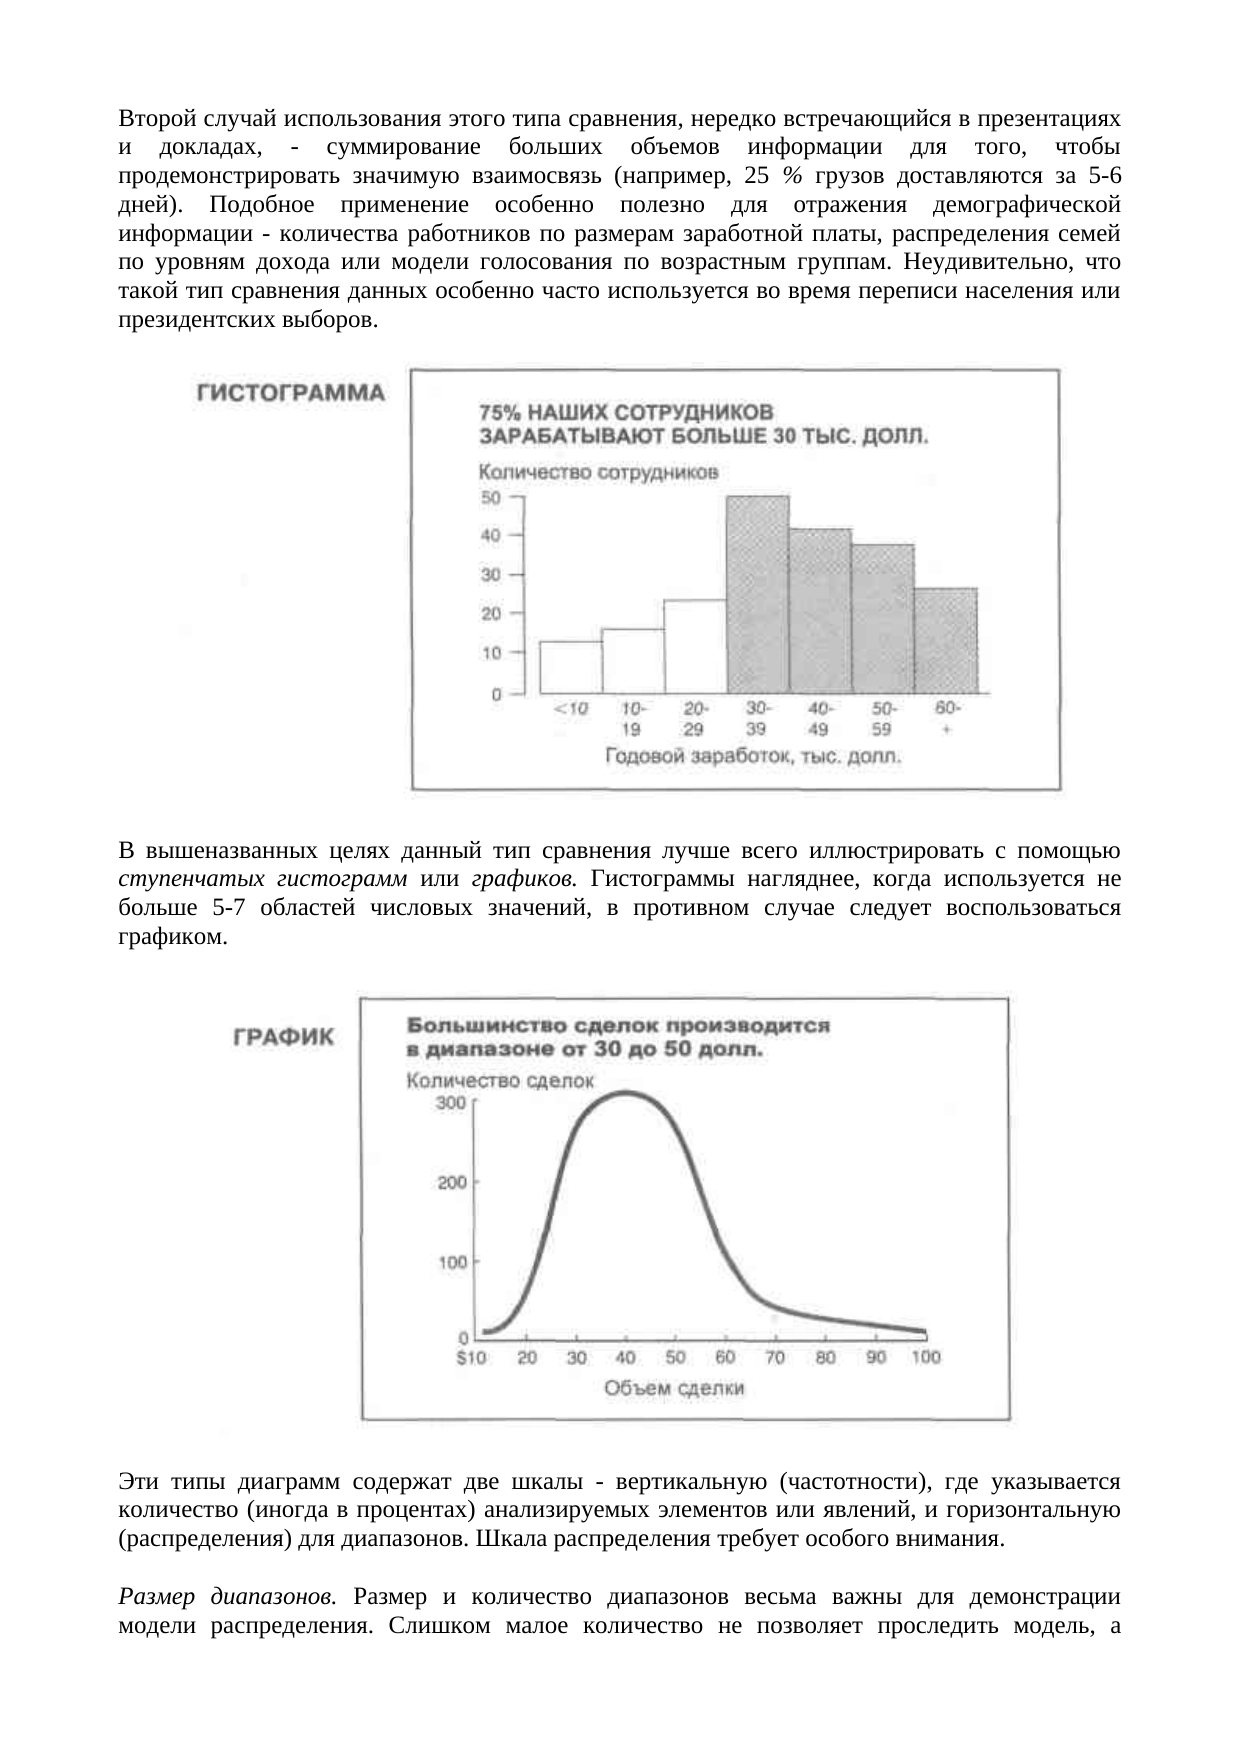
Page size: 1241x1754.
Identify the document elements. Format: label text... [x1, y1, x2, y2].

picture [218, 978, 1022, 1437]
text Второй случай использования этого типа сравнения, нередко встречающийся в презентациях и докладах, - суммирование больших объемов информации для того, чтобы продемонстрировать значимую взаимосвязь (например, 25 % грузов доставляются за 5-6 дней). Подобное применение особенно полезно для отражения демографической информации - количества работников по размерам заработной платы, распределения семей по уровням дохода или модели голосования по возрастным группам. Неудивительно, что такой тип сравнения данных особенно часто используется во время переписи населения или президентских выборов. [118, 103, 1122, 333]
text Эти типы диаграмм содержат две шкалы - вертикальную (частотности), где указывается количество (иногда в процентах) анализируемых элементов или явлений, и горизонтальную (распределения) для диапазонов. Шкала распределения требует особого внимания. [118, 1466, 1122, 1552]
text В вышеназванных целях данный тип сравнения лучше всего иллюстрировать с помощью ступенчатых гистограмм или графиков. Гистограммы нагляднее, когда используется не больше 5-7 областей числовых значений, в противном случае следует воспользоваться графиком. [118, 835, 1122, 950]
picture [166, 361, 1074, 806]
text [118, 1581, 1122, 1639]
